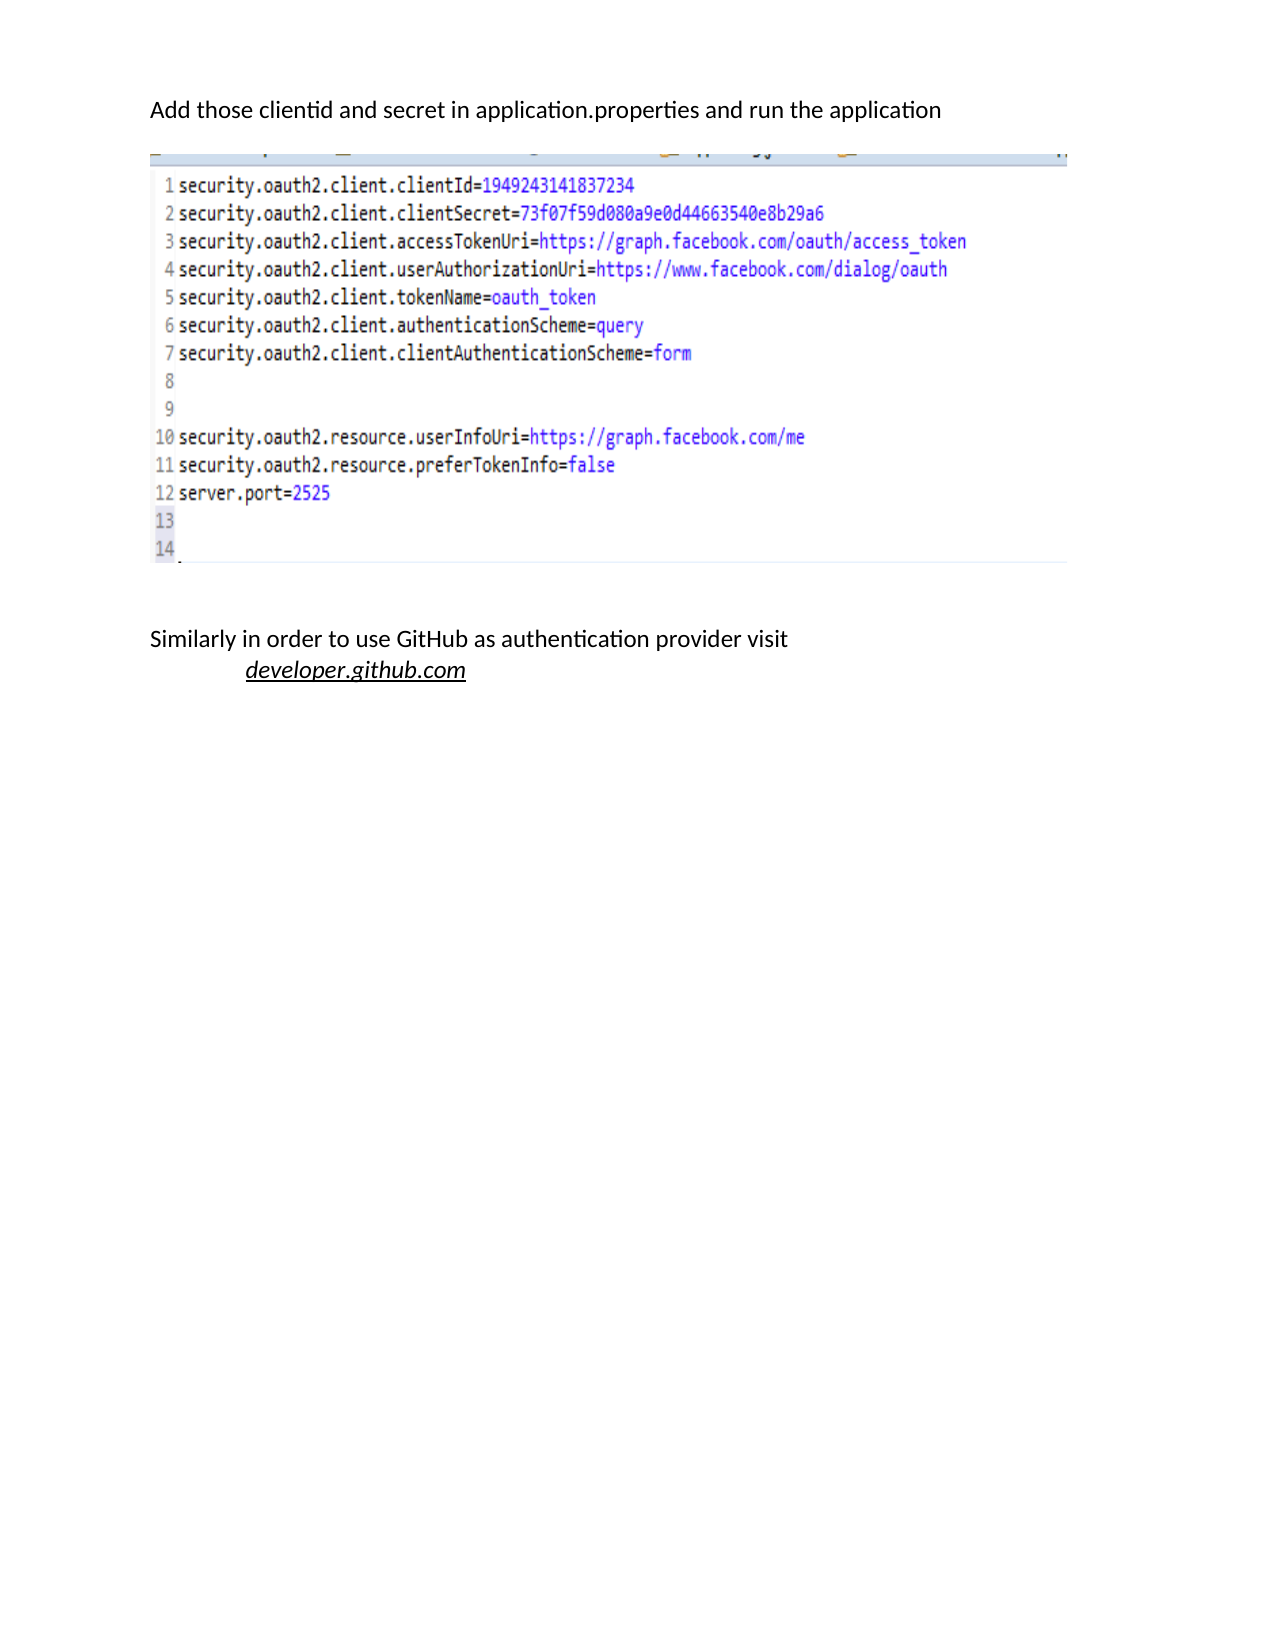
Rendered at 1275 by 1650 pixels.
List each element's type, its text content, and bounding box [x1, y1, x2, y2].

text Add those clientid and secret in application.properties and run the application [150, 94, 1125, 124]
picture [150, 154, 1068, 563]
text Similarly in order to use GitHub as authentication provider visit [150, 624, 1125, 654]
text developer.github.com [150, 654, 1125, 685]
